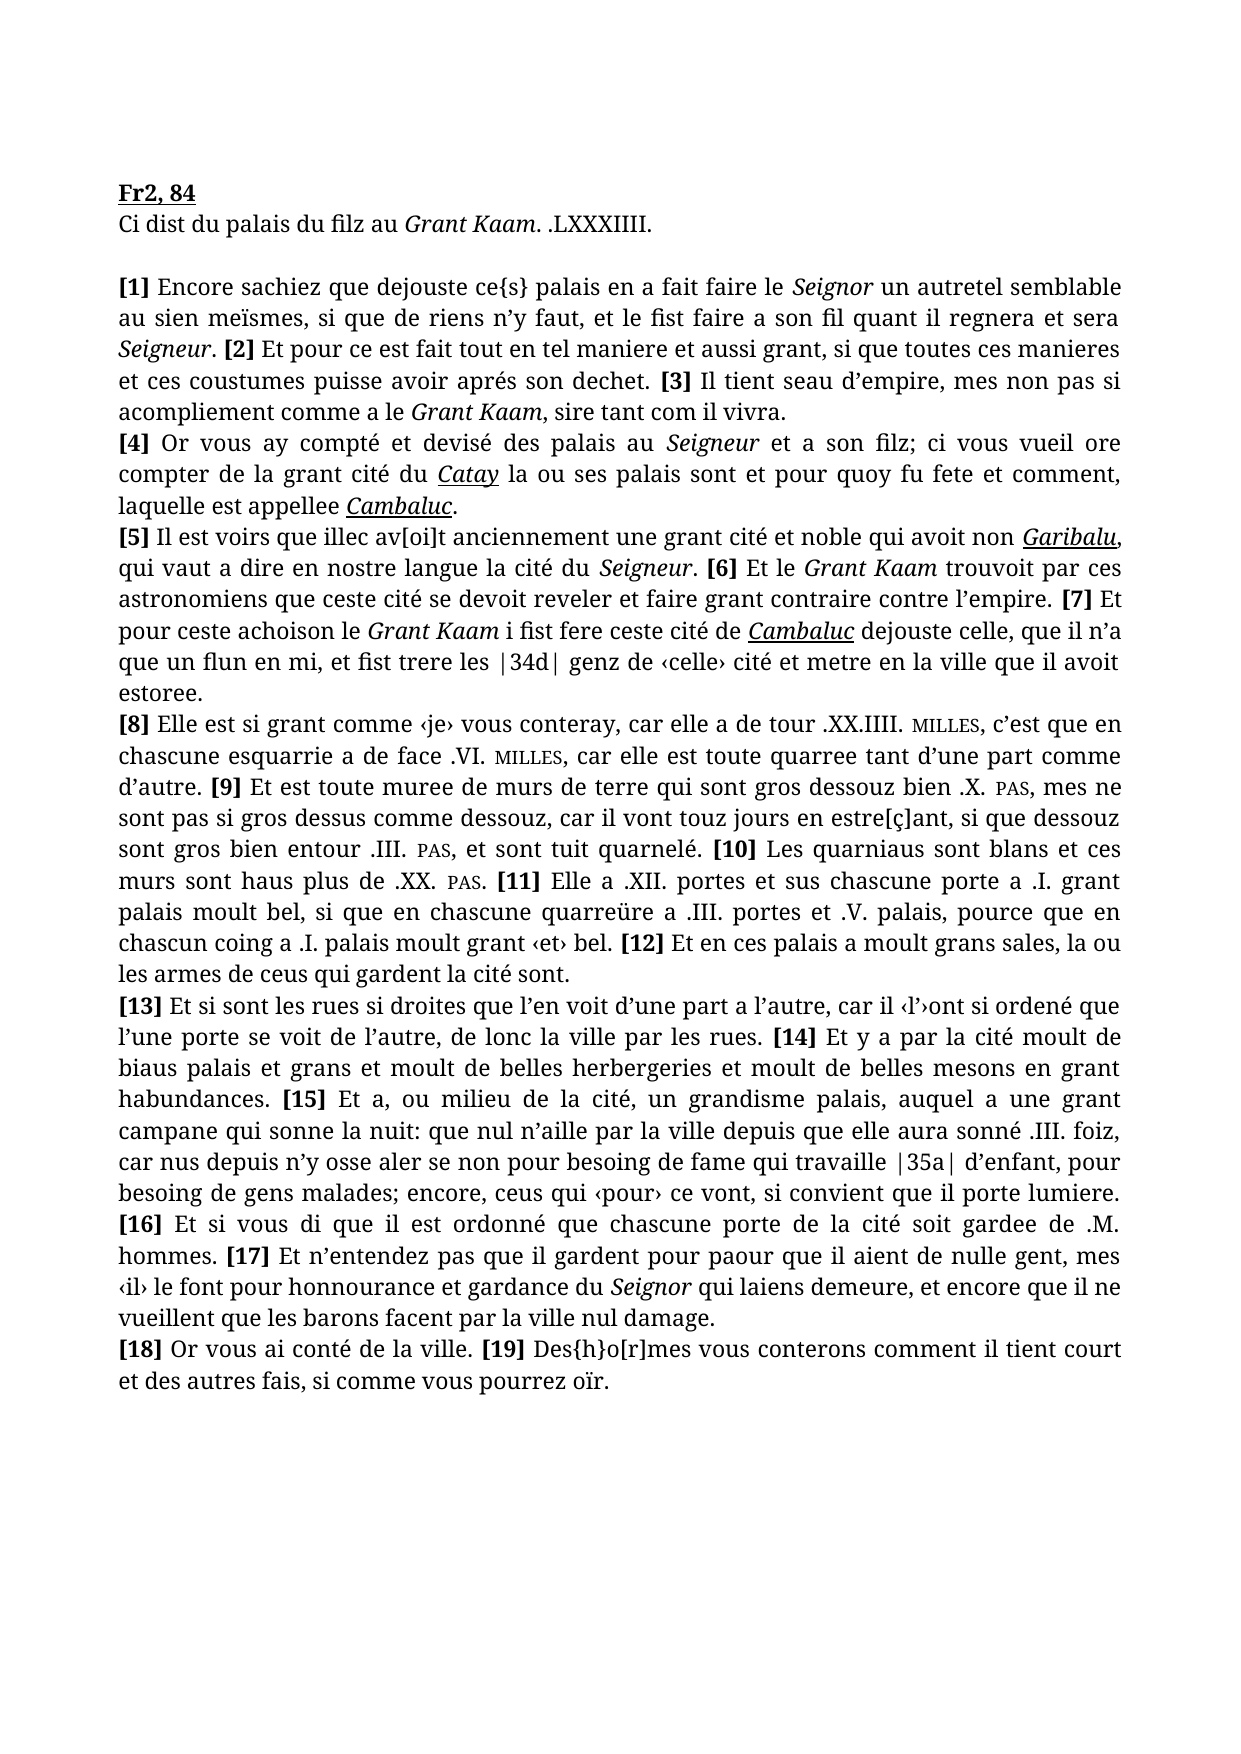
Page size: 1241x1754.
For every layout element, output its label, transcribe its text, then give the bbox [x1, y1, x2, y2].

text [13] Et si sont les rues si droites que l’en voit d’une part a l’autre, car il ‹l’›ont si ordené que l’une porte se voit de l’autre, de lonc la ville par les rues. [14] Et y a par la cité moult de biaus palais et grans et moult de belles herbergeries et moult de belles mesons en grant habundances. [15] Et a, ou milieu de la cité, un grandisme palais, auquel a une grant campane qui sonne la nuit: que nul n’aille par la ville depuis que elle aura sonné .III. foiz, car nus depuis n’y osse aler se non pour besoing de fame qui travaille |35a| d’enfant, pour besoing de gens malades; encore, ceus qui ‹pour› ce vont, si convient que il porte lumiere. [16] Et si vous di que il est ordonné que chascune porte de la cité soit gardee de .M. hommes. [17] Et n’entendez pas que il gardent pour paour que il aient de nulle gent, mes ‹il› le font pour honnourance et gardance du Seignor qui laiens demeure, et encore que il ne vueillent que les barons facent par la ville nul damage. [118, 990, 1122, 1333]
text [4] Or vous ay compté et devisé des palais au Seigneur et a son filz; ci vous vueil ore compter de la grant cité du Catay la ou ses palais sont et pour quoy fu fete et comment, laquelle est appellee Cambaluc. [118, 427, 1122, 521]
text [1] Encore sachiez que dejouste ce{s} palais en a fait faire le Seignor un autretel semblable au sien meïsmes, si que de riens n’y faut, et le fist faire a son fil quant il regnera et sera Seigneur. [2] Et pour ce est fait tout en tel maniere et aussi grant, si que toutes ces manieres et ces coustumes puisse avoir aprés son dechet. [3] Il tient seau d’empire, mes non pas si acompliement comme a le Grant Kaam, sire tant com il vivra. [118, 271, 1122, 427]
text [18] Or vous ai conté de la ville. [19] Des{h}o[r]mes vous conterons comment il tient court et des autres fais, si comme vous pourrez oïr. [118, 1333, 1122, 1396]
text [8] Elle est si grant comme ‹je› vous conteray, car elle a de tour .XX.IIII. milles, c’est que en chascune esquarrie a de face .VI. milles, car elle est toute quarree tant d’une part comme d’autre. [9] Et est toute muree de murs de terre qui sont gros dessouz bien .X. pas, mes ne sont pas si gros dessus comme dessouz, car il vont touz jours en estre[ç]ant, si que dessouz sont gros bien entour .III. pas, et sont tuit quarnelé. [10] Les quarniaus sont blans et ces murs sont haus plus de .XX. pas. [11] Elle a .XII. portes et sus chascune porte a .I. grant palais moult bel, si que en chascune quarreüre a .III. portes et .V. palais, pource que en chascun coing a .I. palais moult grant ‹et› bel. [12] Et en ces palais a moult grans sales, la ou les armes de ceus qui gardent la cité sont. [118, 708, 1122, 990]
text Fr2, 84 [118, 177, 1122, 208]
text Ci dist du palais du filz au Grant Kaam. .LXXXIIII. [118, 208, 1122, 240]
text [5] Il est voirs que illec av[oi]t anciennement une grant cité et noble qui avoit non Garibalu, qui vaut a dire en nostre langue la cité du Seigneur. [6] Et le Grant Kaam trouvoit par ces astronomiens que ceste cité se devoit reveler et faire grant contraire contre l’empire. [7] Et pour ceste achoison le Grant Kaam i fist fere ceste cité de Cambaluc dejouste celle, que il n’a que un flun en mi, et fist trere les |34d| genz de ‹celle› cité et metre en la ville que il avoit estoree. [118, 521, 1122, 708]
